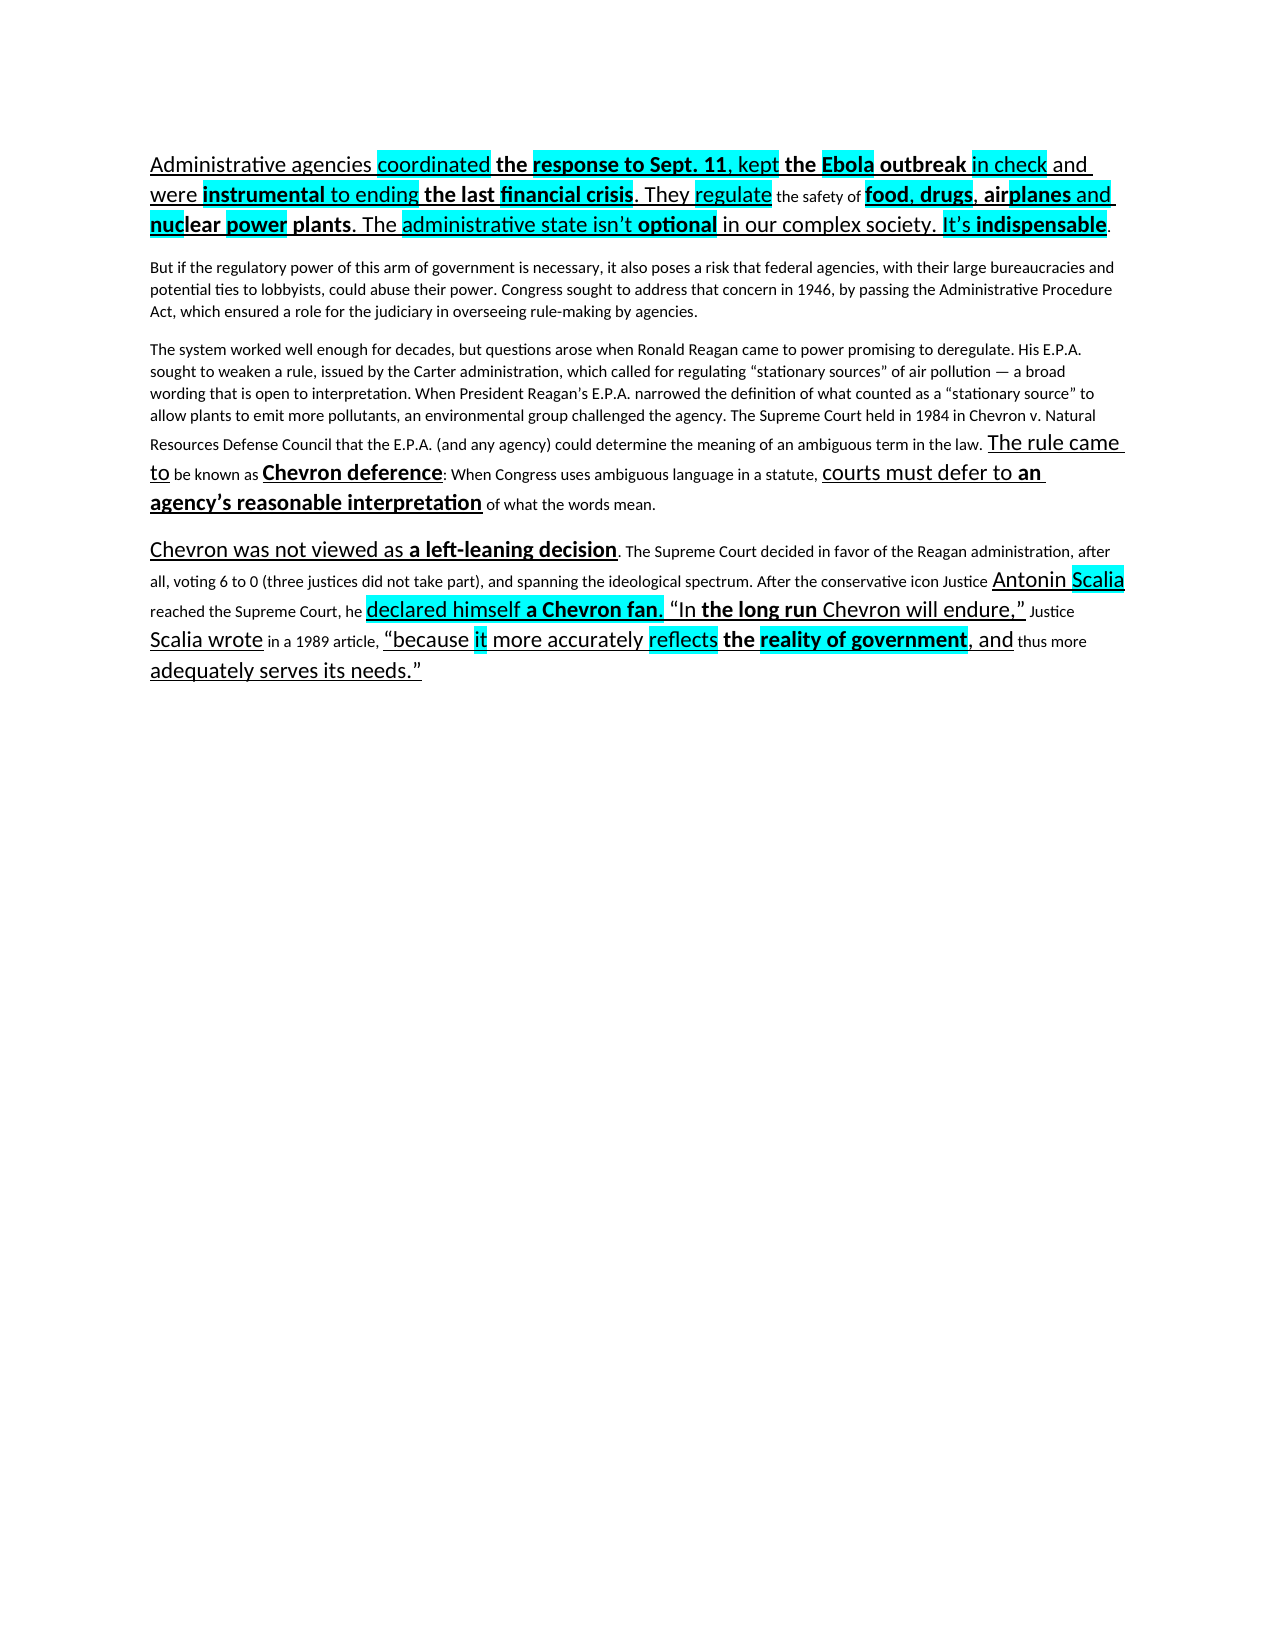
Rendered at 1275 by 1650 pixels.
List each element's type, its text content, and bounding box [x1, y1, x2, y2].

text The system worked well enough for decades, but questions arose when Ronald Reagan came to power promising to deregulate. His E.P.A. sought to weaken a rule, issued by the Carter administration, which called for regulating “stationary sources” of air pollution — a broad wording that is open to interpretation. When President Reagan’s E.P.A. narrowed the definition of what counted as a “stationary source” to allow plants to emit more pollutants, an environmental group challenged the agency. The Supreme Court held in 1984 in Chevron v. Natural Resources Defense Council that the E.P.A. (and any agency) could determine the meaning of an ambiguous term in the law. The rule came to be known as Chevron deference: When Congress uses ambiguous language in a statute, courts must defer to an agency’s reasonable interpretation of what the words mean. [150, 339, 1125, 516]
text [150, 150, 1125, 238]
text But if the regulatory power of this arm of government is necessary, it also poses a risk that federal agencies, with their large bureaucracies and potential ties to lobbyists, could abuse their power. Congress sought to address that concern in 1946, by passing the Administrative Procedure Act, which ensured a role for the judiciary in overseeing rule-making by agencies. [150, 257, 1125, 321]
text Chevron was not viewed as a left-leaning decision. The Supreme Court decided in favor of the Reagan administration, after all, voting 6 to 0 (three justices did not take part), and spanning the ideological spectrum. After the conservative icon Justice Antonin Scalia reached the Supreme Court, he declared himself a Chevron fan. “In the long run Chevron will endure,” Justice Scalia wrote in a 1989 article, “because it more accurately reflects the reality of government, and thus more adequately serves its needs.” [150, 535, 1125, 684]
